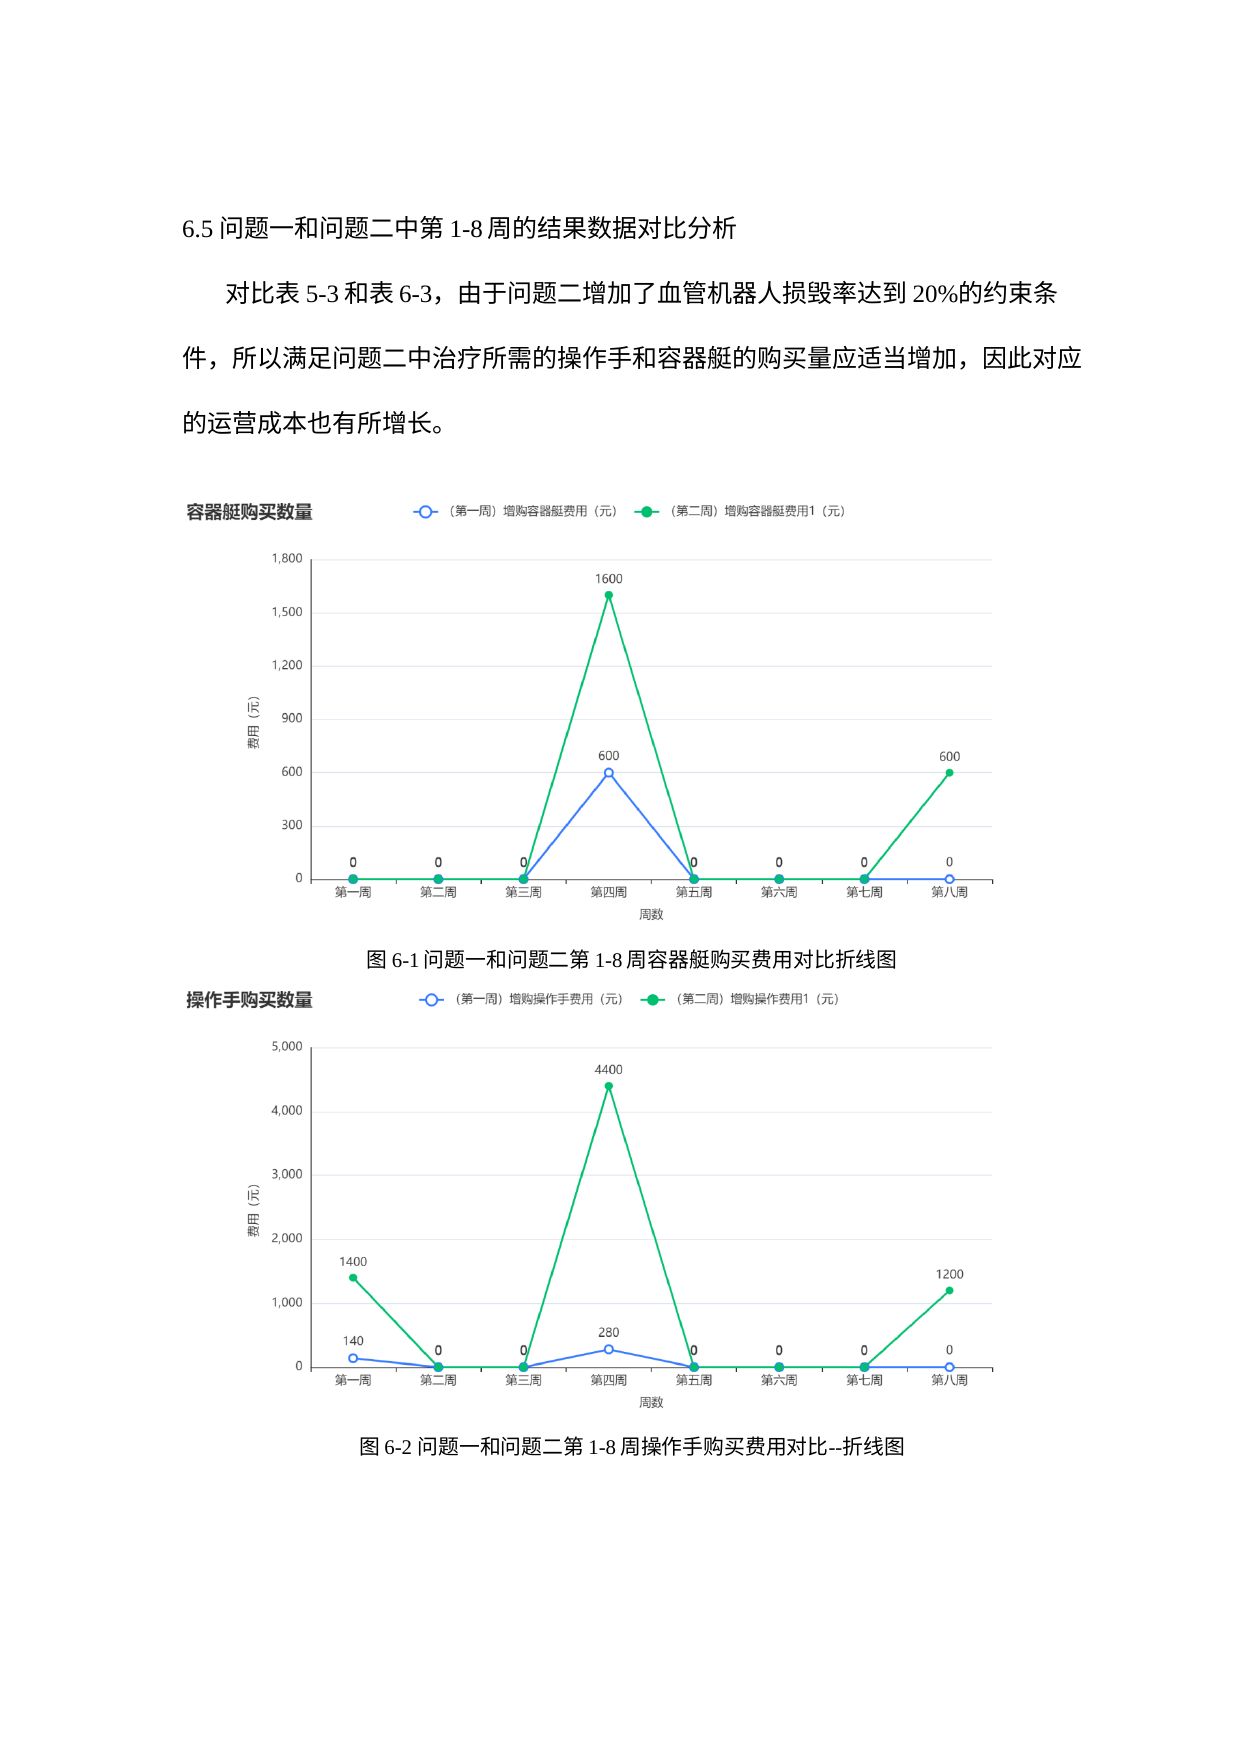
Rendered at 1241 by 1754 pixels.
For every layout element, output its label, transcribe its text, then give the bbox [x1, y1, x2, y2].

list 图6-2 问题一和问题二第1-8周操作手购买费用对比--折线图 [182, 1429, 1082, 1462]
picture [181, 987, 1082, 1417]
list 对比表5-3和表6-3，由于问题二增加了血管机器人损毁率达到20%的约束条件，所以满足问题二中治疗所需的操作手和容器艇的购买量应适当增加，因此对应的运营成本也有所增长。 [182, 259, 1082, 454]
picture [181, 500, 1082, 929]
list 6.5 问题一和问题二中第1-8周的结果数据对比分析 [182, 194, 1082, 259]
list 图6-1问题一和问题二第1-8周容器艇购买费用对比折线图 [182, 942, 1082, 974]
